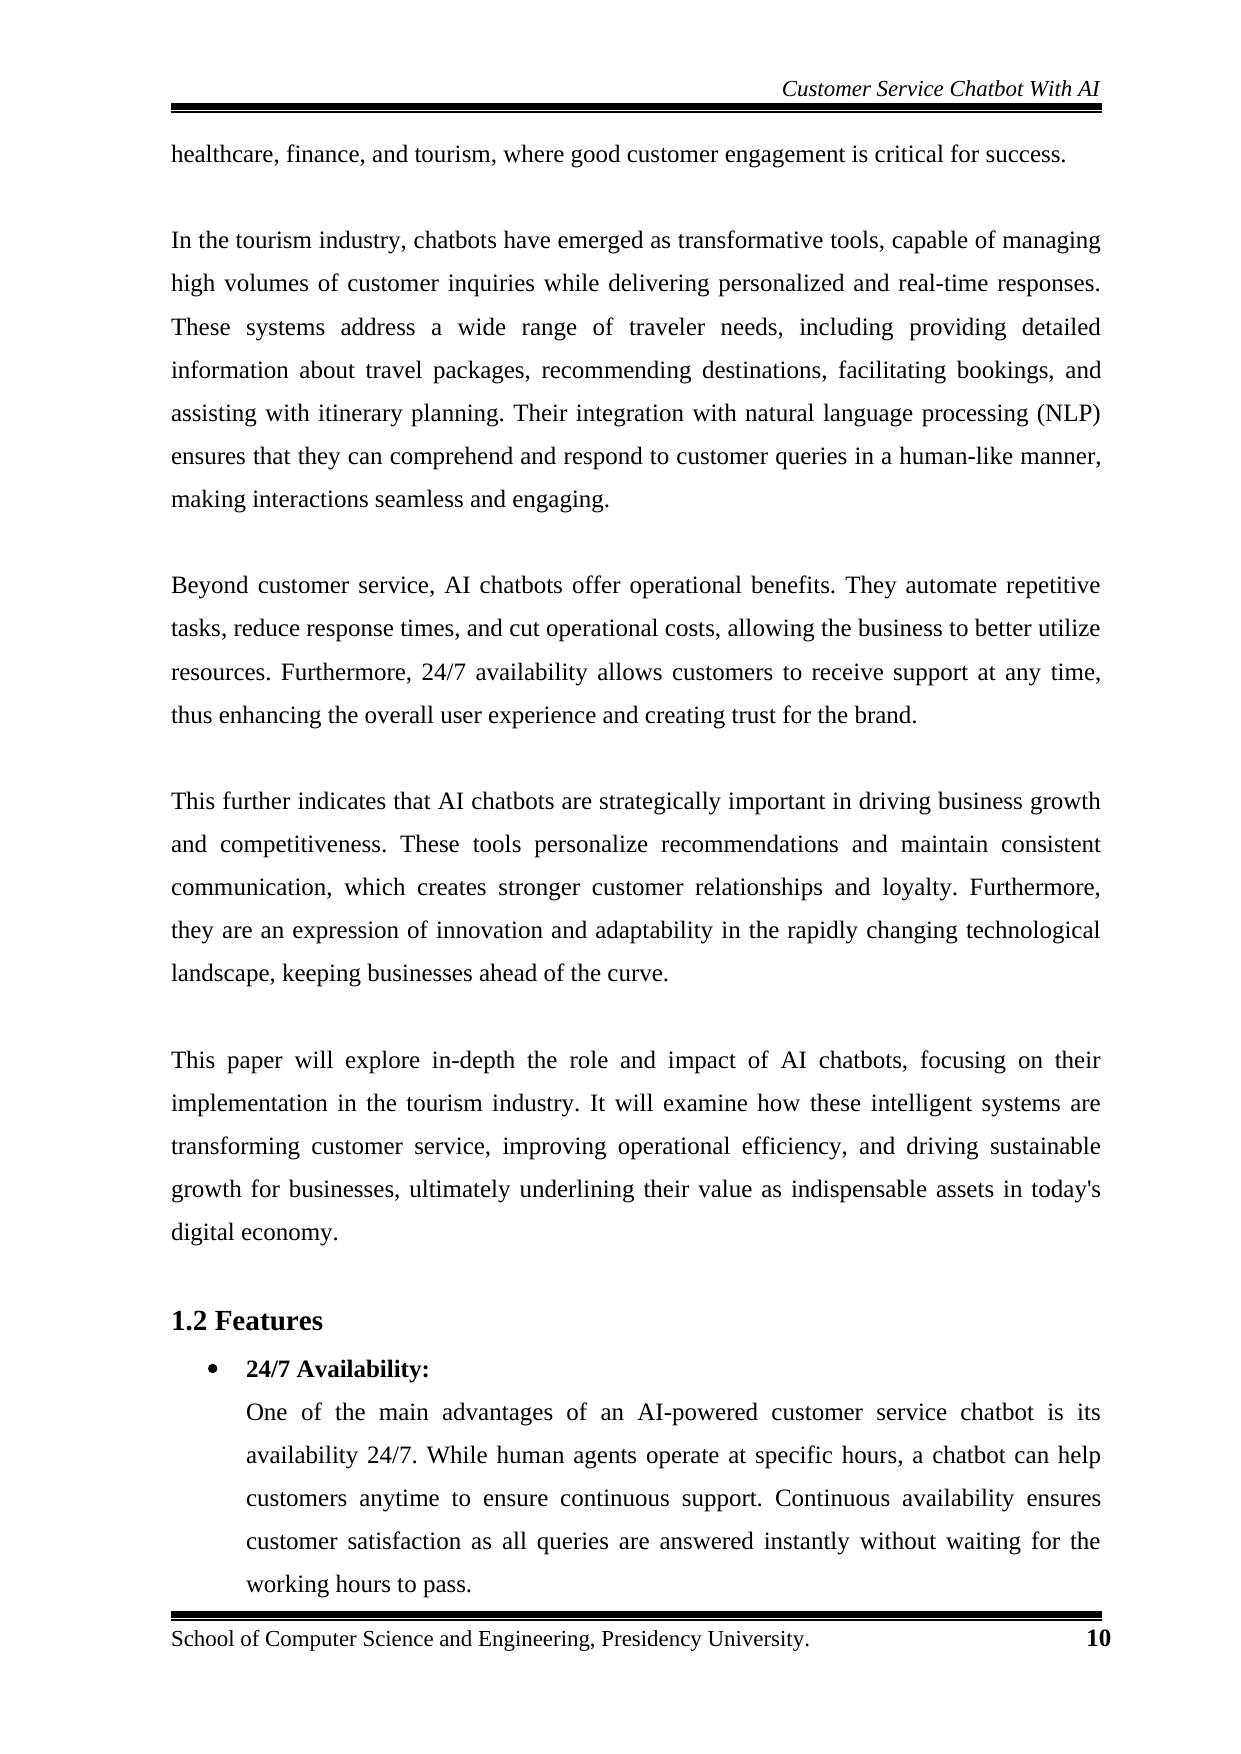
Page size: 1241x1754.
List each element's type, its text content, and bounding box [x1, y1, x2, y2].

text Beyond customer service, AI chatbots offer operational benefits. They automate repetitive tasks, reduce response times, and cut operational costs, allowing the business to better utilize resources. Furthermore, 24/7 availability allows customers to receive support at any time, thus enhancing the overall user experience and creating trust for the brand. [171, 570, 1102, 728]
list 24/7 Availability: [208, 1354, 1102, 1383]
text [171, 139, 1102, 168]
text In the tourism industry, chatbots have emerged as transformative tools, capable of managing high volumes of customer inquiries while delivering personalized and real-time responses. These systems address a wide range of traveler needs, including providing detailed information about travel packages, recommending destinations, facilitating bookings, and assisting with itinerary planning. Their integration with natural language processing (NLP) ensures that they can comprehend and respond to customer queries in a human-like manner, making interactions seamless and engaging. [171, 225, 1102, 513]
list One of the main advantages of an AI-powered customer service chatbot is its availability 24/7. While human agents operate at specific hours, a chatbot can help customers anytime to ensure continuous support. Continuous availability ensures customer satisfaction as all queries are answered instantly without waiting for the working hours to pass. [246, 1397, 1102, 1598]
text This further indicates that AI chatbots are strategically important in driving business growth and competitiveness. These tools personalize recommendations and maintain consistent communication, which creates stronger customer relationships and loyalty. Furthermore, they are an expression of innovation and adaptability in the rapidly changing technological landscape, keeping businesses ahead of the curve. [171, 786, 1102, 987]
list Features [171, 1303, 1102, 1337]
text This paper will explore in-depth the role and impact of AI chatbots, focusing on their implementation in the tourism industry. It will examine how these intelligent systems are transforming customer service, improving operational efficiency, and driving sustainable growth for businesses, ultimately underlining their value as indispensable assets in today's digital economy. [171, 1045, 1102, 1246]
